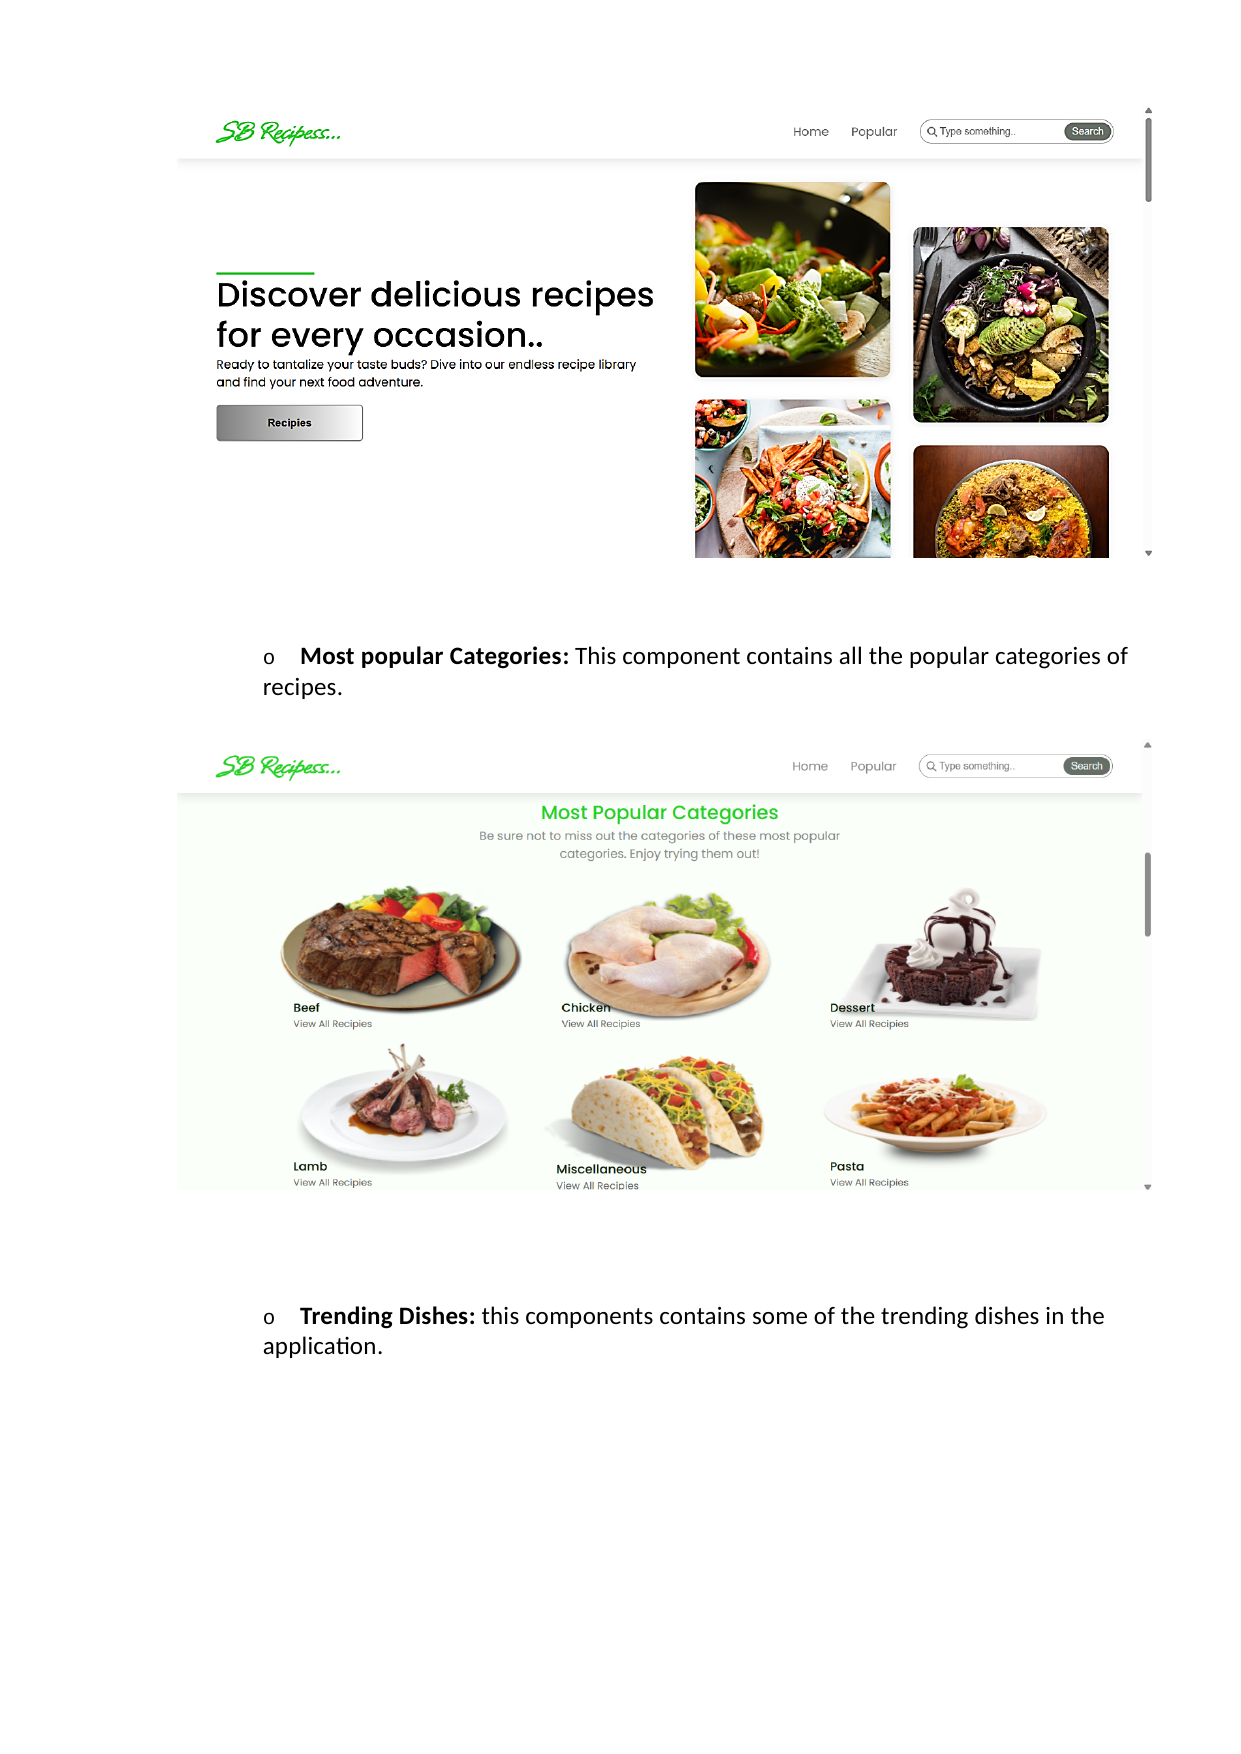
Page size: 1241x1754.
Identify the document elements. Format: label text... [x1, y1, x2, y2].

text o Most popular Categories: This component contains all the popular categories of recipes. [263, 640, 1154, 701]
picture [177, 107, 1152, 558]
text o Trending Dishes: this components contains some of the trending dishes in the application. [263, 1300, 1154, 1361]
picture [177, 739, 1152, 1190]
